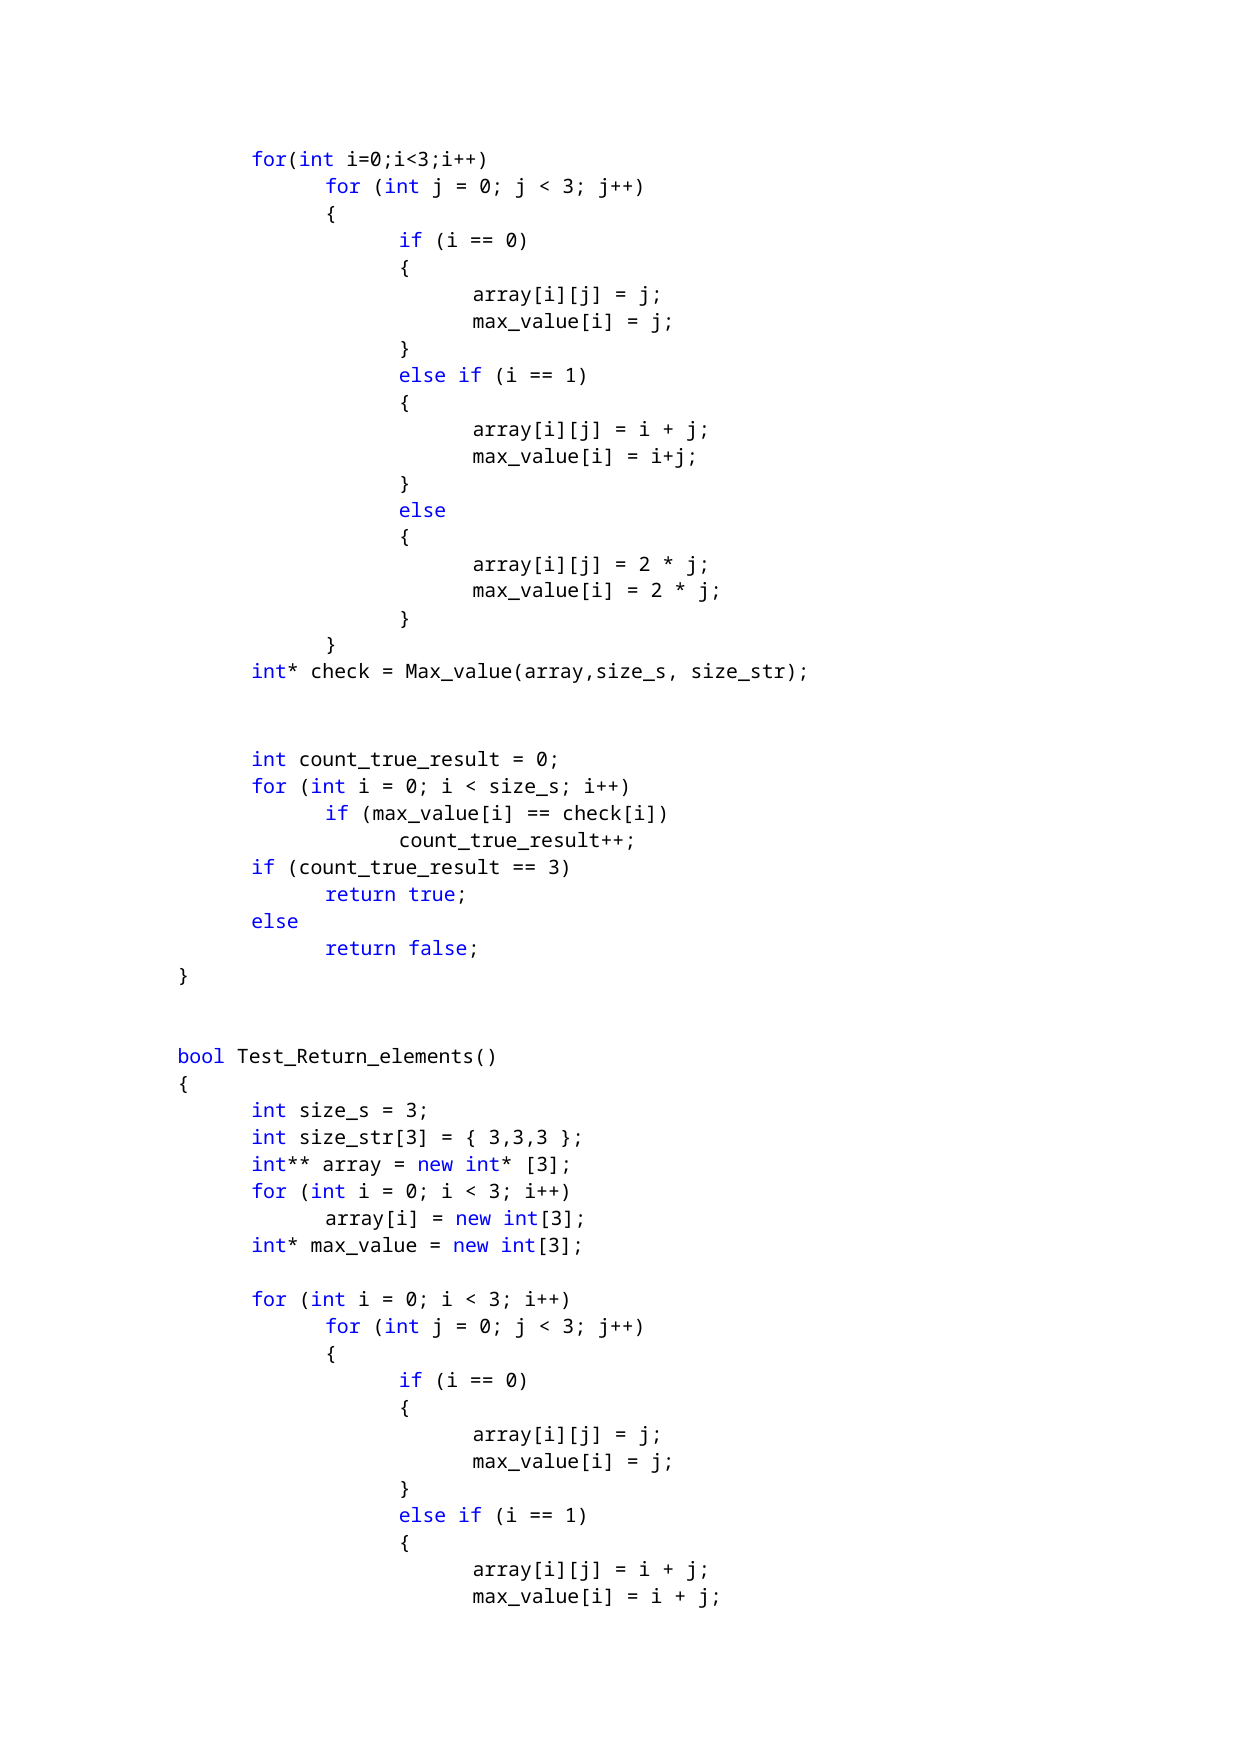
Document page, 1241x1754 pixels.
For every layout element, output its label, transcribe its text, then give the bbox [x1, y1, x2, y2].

text return true; [177, 881, 1152, 908]
text } [177, 334, 1152, 361]
text if (i == 0) [177, 226, 1152, 253]
text if (max_value[i] == check[i]) [177, 800, 1152, 827]
text for (int i = 0; i < 3; i++) [177, 1177, 1152, 1204]
text for (int i = 0; i < 3; i++) [177, 1285, 1152, 1312]
text if (count_true_result == 3) [177, 854, 1152, 881]
text max_value[i] = i+j; [177, 442, 1152, 469]
text int size_s = 3; [177, 1096, 1152, 1123]
text array[i][j] = j; [177, 1420, 1152, 1447]
text { [177, 1393, 1152, 1420]
text array[i][j] = j; [177, 280, 1152, 307]
text else if (i == 1) [177, 361, 1152, 388]
text count_true_result++; [177, 827, 1152, 854]
text for (int j = 0; j < 3; j++) [177, 1312, 1152, 1339]
text if (i == 0) [177, 1366, 1152, 1393]
text max_value[i] = i + j; [177, 1582, 1152, 1609]
text } [177, 631, 1152, 658]
text } [177, 469, 1152, 496]
text for (int j = 0; j < 3; j++) [177, 172, 1152, 199]
text } [177, 1474, 1152, 1501]
text { [177, 388, 1152, 415]
text int* max_value = new int[3]; [177, 1231, 1152, 1258]
text bool Test_Return_elements() [177, 1042, 1152, 1069]
text max_value[i] = 2 * j; [177, 577, 1152, 604]
text { [177, 1528, 1152, 1555]
text { [177, 1069, 1152, 1096]
text { [177, 253, 1152, 280]
text else [177, 496, 1152, 523]
text else if (i == 1) [177, 1501, 1152, 1528]
text return false; [177, 934, 1152, 962]
text } [177, 604, 1152, 631]
text int** array = new int* [3]; [177, 1150, 1152, 1177]
text for(int i=0;i<3;i++) [177, 145, 1152, 172]
text { [177, 1339, 1152, 1366]
text { [177, 199, 1152, 226]
text int size_str[3] = { 3,3,3 }; [177, 1123, 1152, 1150]
text array[i][j] = 2 * j; [177, 550, 1152, 577]
text max_value[i] = j; [177, 1447, 1152, 1474]
text int count_true_result = 0; [177, 746, 1152, 773]
text } [177, 962, 1152, 988]
text max_value[i] = j; [177, 307, 1152, 334]
text { [177, 523, 1152, 550]
text array[i] = new int[3]; [177, 1204, 1152, 1231]
text int* check = Max_value(array,size_s, size_str); [177, 658, 1152, 685]
text else [177, 908, 1152, 934]
text for (int i = 0; i < size_s; i++) [177, 773, 1152, 800]
text array[i][j] = i + j; [177, 415, 1152, 442]
text array[i][j] = i + j; [177, 1555, 1152, 1582]
